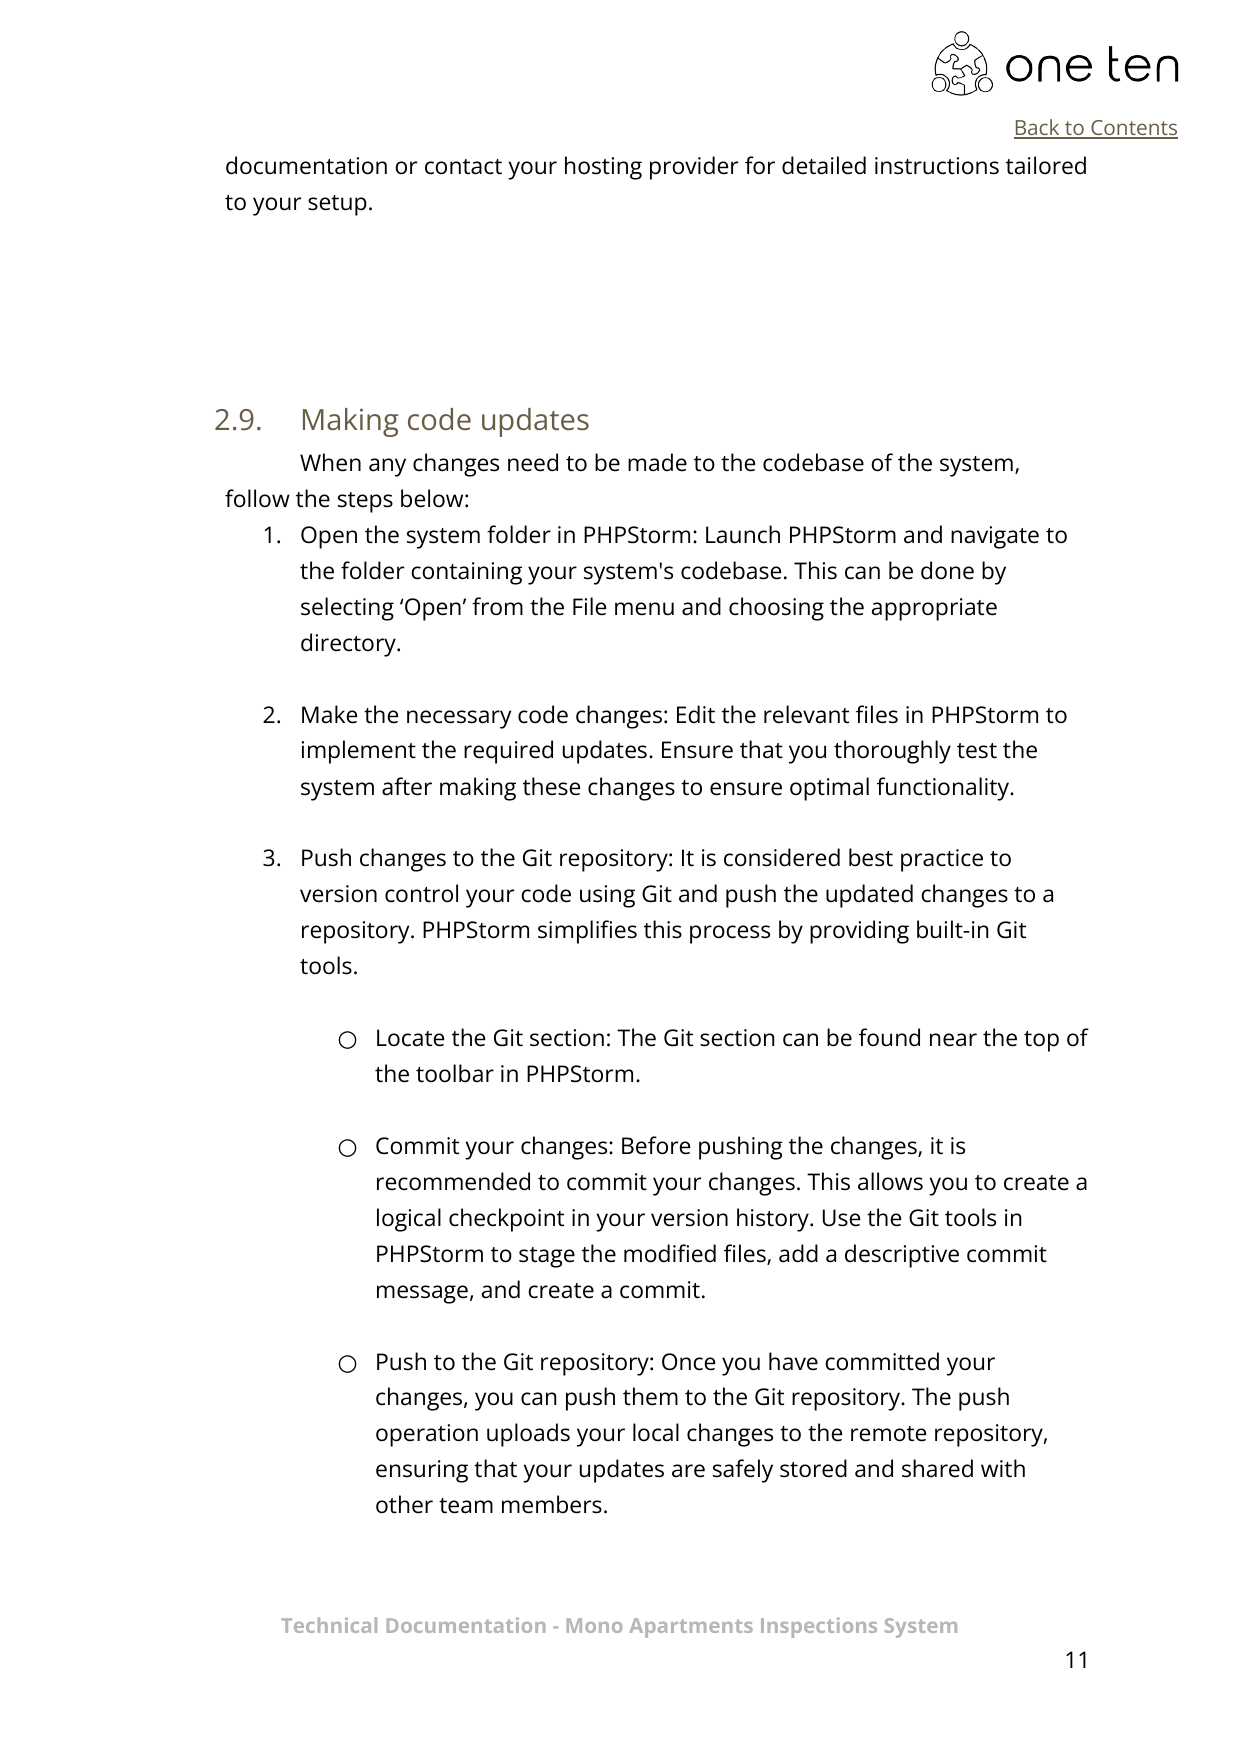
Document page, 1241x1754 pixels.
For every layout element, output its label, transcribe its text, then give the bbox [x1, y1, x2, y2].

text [225, 150, 1090, 217]
list Locate the Git section: The Git section can be found near the top of the toolbar in PHPStorm. [337, 1022, 1090, 1089]
text When any changes need to be made to the codebase of the system, follow the steps below: [225, 447, 1090, 514]
list Push changes to the Git repository: It is considered best practice to version control your code using Git and push the updated changes to a repository. PHPStorm simplifies this process by providing built-in Git tools. [262, 842, 1090, 981]
list Make the necessary code changes: Edit the relevant files in PHPStorm to implement the required updates. Ensure that you thoroughly test the system after making these changes to ensure optimal functionality. [262, 698, 1090, 802]
list Open the system folder in PHPStorm: Launch PHPStorm and navigate to the folder containing your system's codebase. This can be done by selecting ‘Open’ from the File menu and choosing the appropriate directory. [262, 519, 1090, 658]
list Push to the Git repository: Once you have committed your changes, you can push them to the Git repository. The push operation uploads your local changes to the remote repository, ensuring that your updates are safely stored and shared with other team members. [337, 1345, 1090, 1520]
list Commit your changes: Before pushing the changes, it is recommended to commit your changes. This allows you to create a logical checkpoint in your version history. Use the Git tools in PHPStorm to stage the modified files, add a descriptive commit message, and create a commit. [337, 1130, 1090, 1305]
picture [901, 17, 1213, 115]
subtitle Making code updates [262, 399, 1090, 439]
